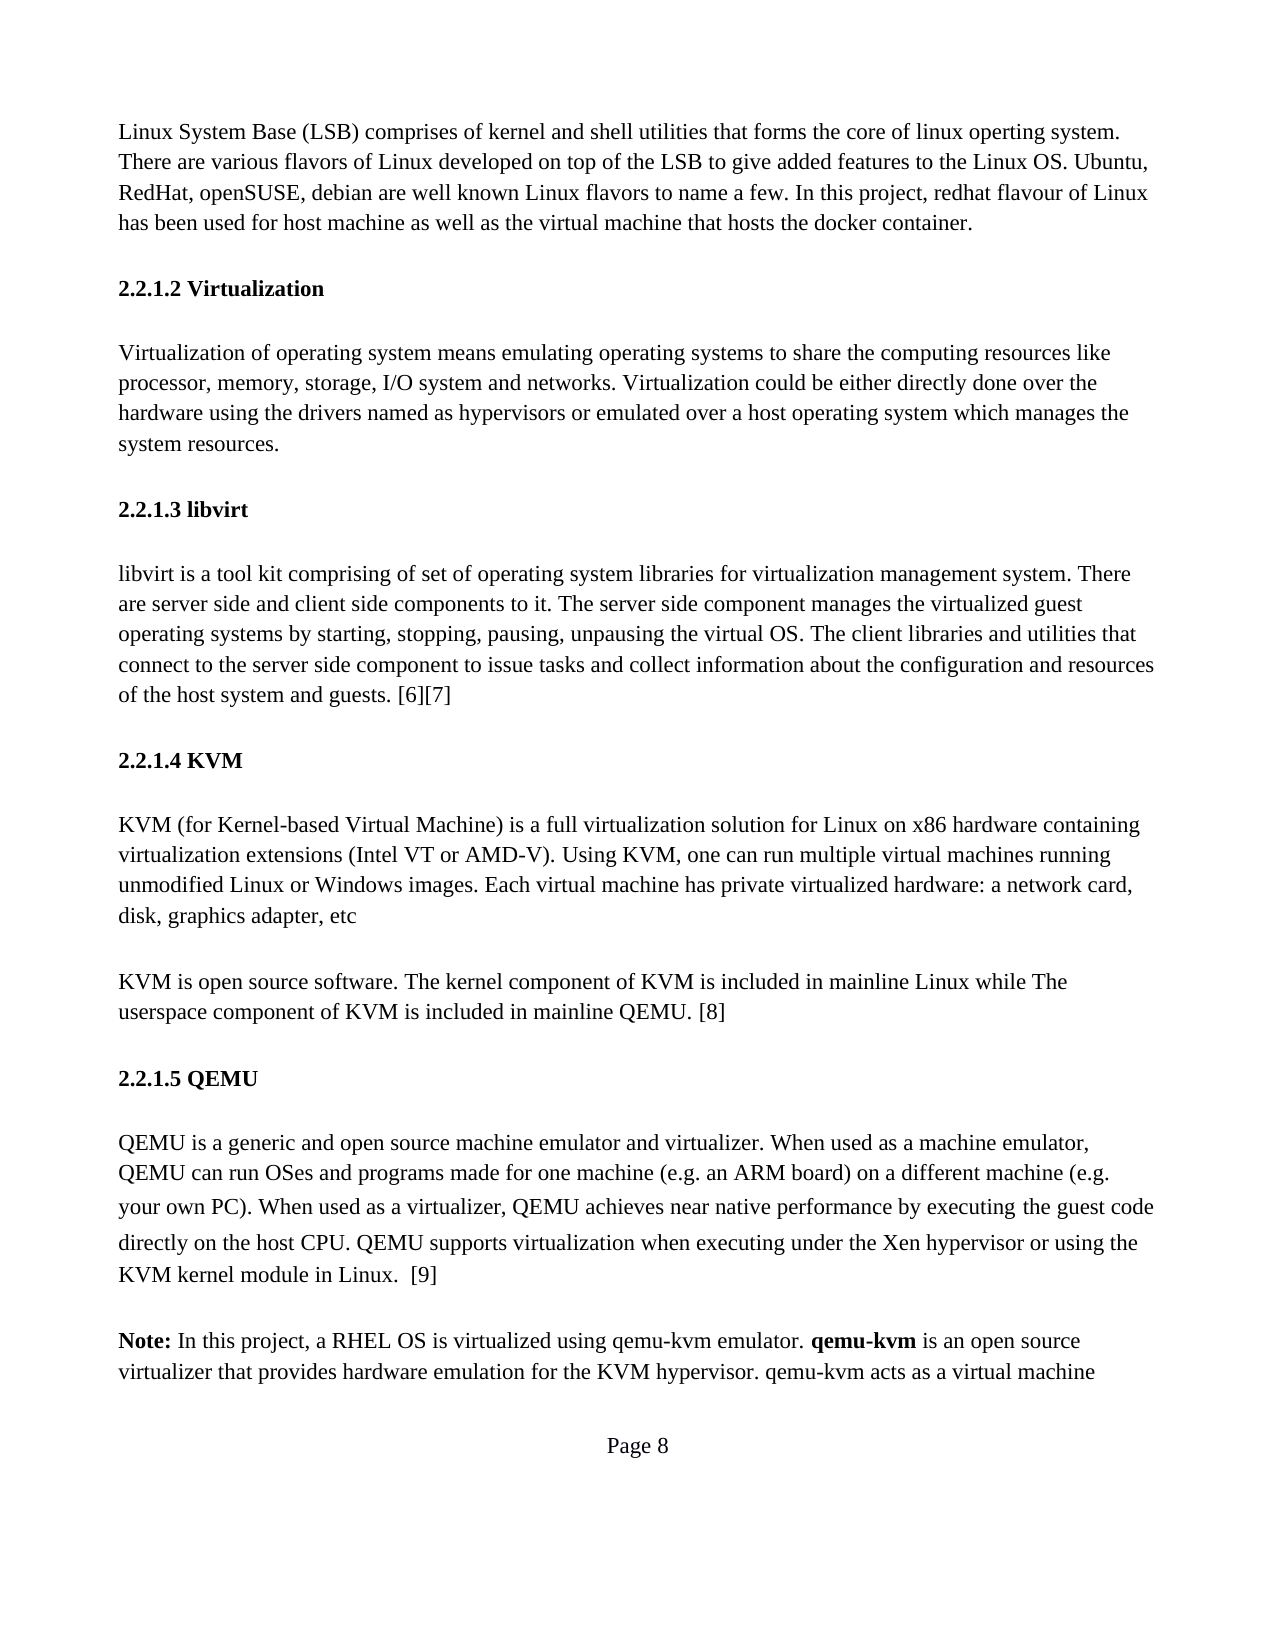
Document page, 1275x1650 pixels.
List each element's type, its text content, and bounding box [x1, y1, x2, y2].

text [118, 1327, 1157, 1384]
text libvirt is a tool kit comprising of set of operating system libraries for virtualization management system. There are server side and client side components to it. The server side component manages the virtualized guest operating systems by starting, stopping, pausing, unpausing the virtual OS. The client libraries and utilities that connect to the server side component to issue tasks and collect information about the configuration and resources of the host system and guests. [6][7] [118, 560, 1157, 707]
list 2.2.1.2 Virtualization [118, 275, 1157, 302]
text QEMU is a generic and open source machine emulator and virtualizer. When used as a machine emulator, QEMU can run OSes and programs made for one machine (e.g. an ARM board) on a different machine (e.g. your own PC). When used as a virtualizer, QEMU achieves near native performance by executing the guest code directly on the host CPU. QEMU supports virtualization when executing under the Xen hypervisor or using the KVM kernel module in Linux. [9] [118, 1129, 1157, 1287]
text KVM (for Kernel-based Virtual Machine) is a full virtualization solution for Linux on x86 hardware containing virtualization extensions (Intel VT or AMD-V). Using KVM, one can run multiple virtual machines running unmodified Linux or Windows images. Each virtual machine has private virtualized hardware: a network card, disk, graphics adapter, etc [118, 811, 1157, 928]
text 2.2.1.3 libvirt [118, 496, 1157, 522]
text 2.2.1.5 QEMU [118, 1065, 1157, 1091]
text 2.2.1.4 KVM [118, 747, 1157, 774]
text Linux System Base (LSB) comprises of kernel and shell utilities that forms the core of linux operting system. There are various flavors of Linux developed on top of the LSB to give added features to the Linux OS. Ubuntu, RedHat, openSUSE, debian are well known Linux flavors to name a few. In this project, redhat flavour of Linux has been used for host machine as well as the virtual machine that hosts the docker container. [118, 118, 1157, 235]
text KVM is open source software. The kernel component of KVM is included in mainline Linux while The userspace component of KVM is included in mainline QEMU. [8] [118, 968, 1157, 1025]
text Virtualization of operating system means emulating operating systems to share the computing resources like processor, memory, storage, I/O system and networks. Virtualization could be either directly done over the hardware using the drivers named as hypervisors or emulated over a host operating system which manages the system resources. [118, 339, 1157, 456]
